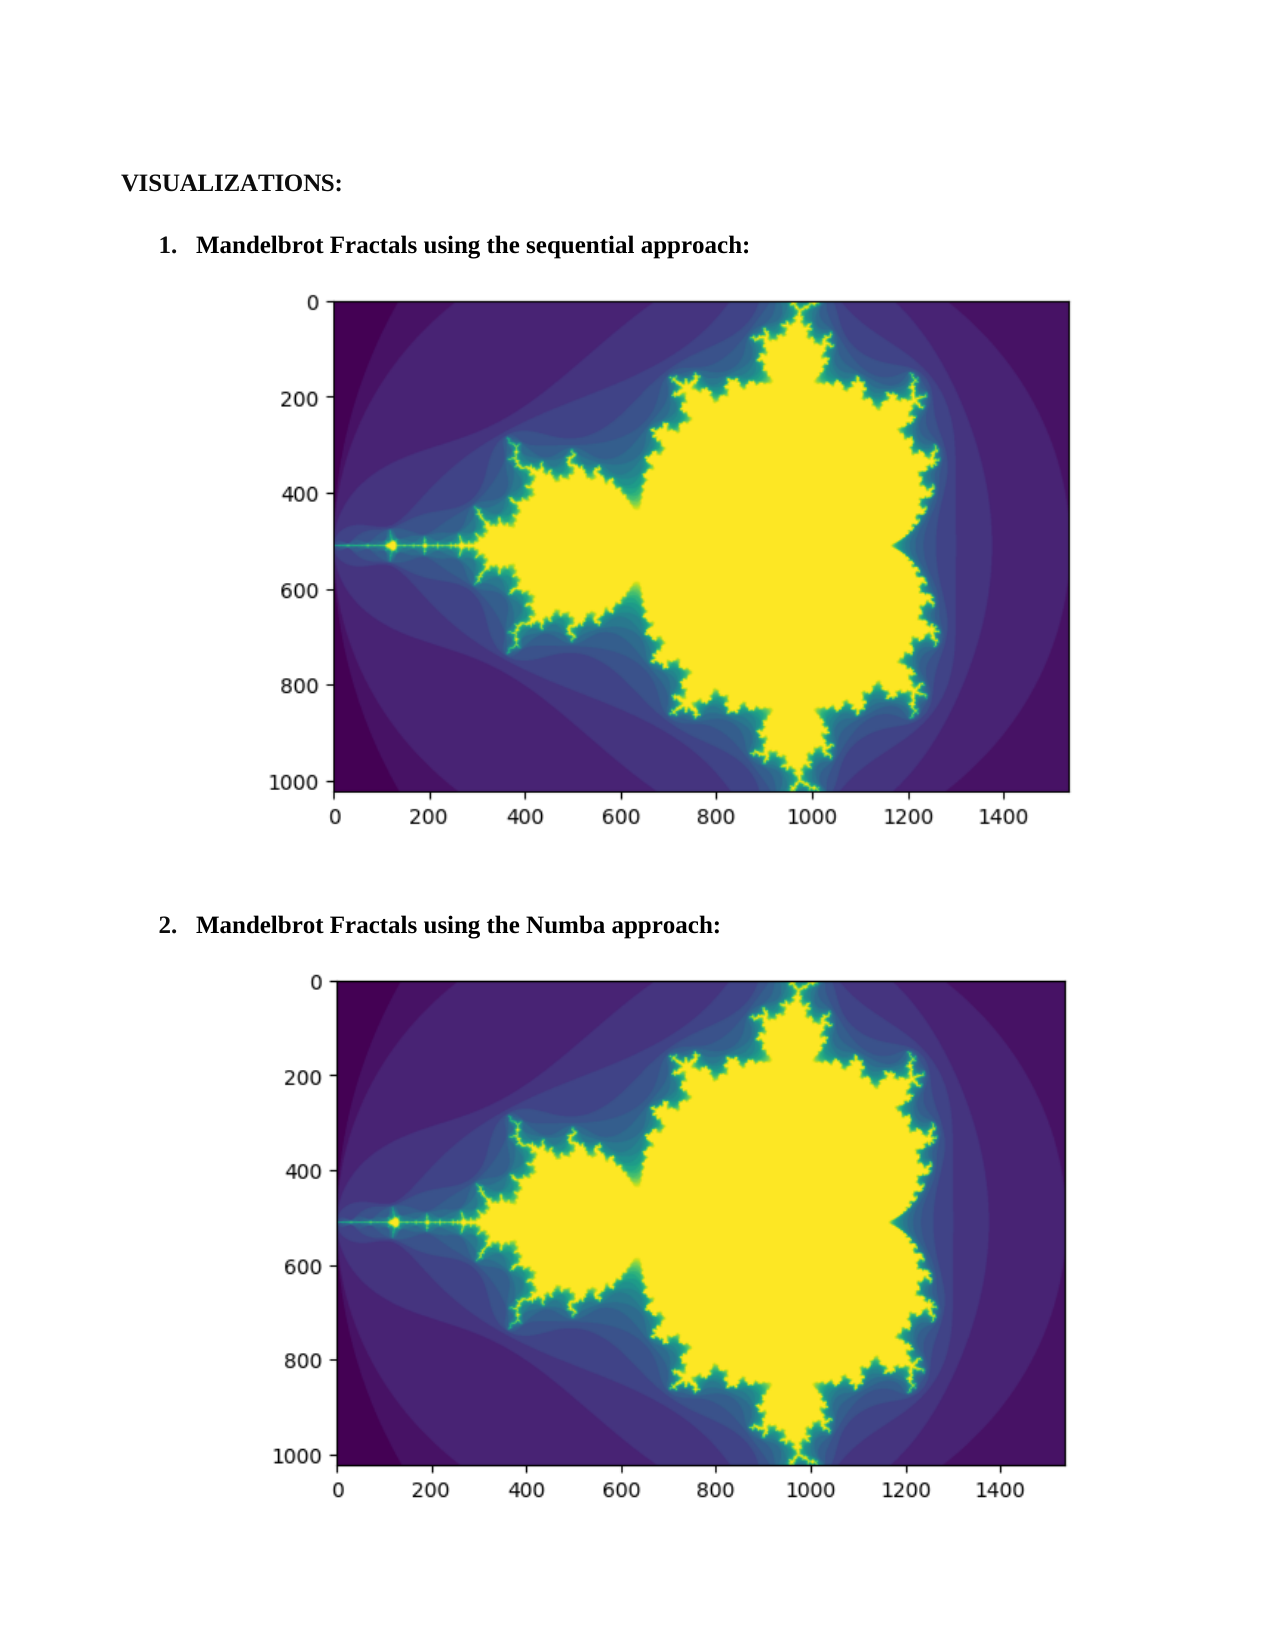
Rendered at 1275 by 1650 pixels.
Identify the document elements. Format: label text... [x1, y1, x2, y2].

list Mandelbrot Fractals using the sequential approach: [158, 230, 1212, 259]
picture [252, 279, 1082, 842]
list Mandelbrot Fractals using the Numba approach: [158, 910, 1212, 939]
text VISUALIZATIONS: [121, 168, 1212, 196]
picture [256, 959, 1078, 1515]
